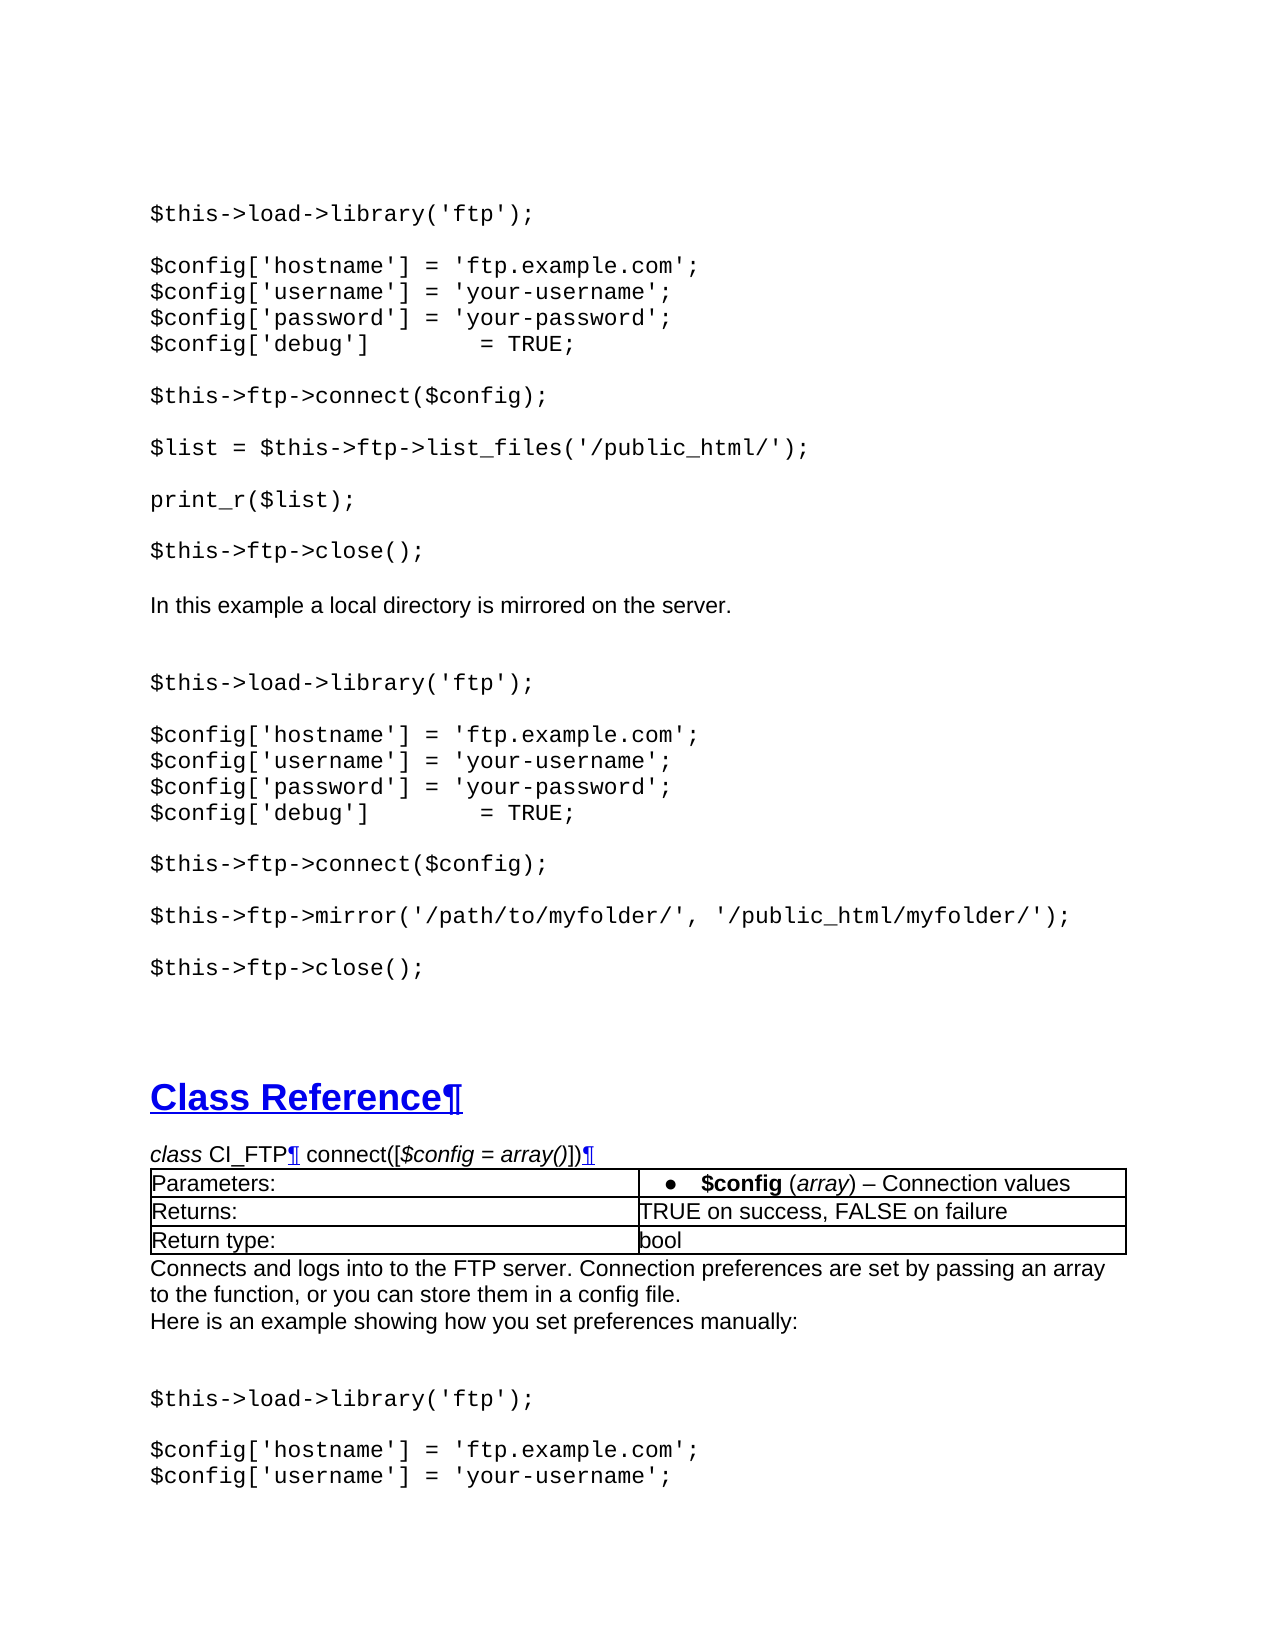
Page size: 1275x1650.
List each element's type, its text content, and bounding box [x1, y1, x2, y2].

table_cell Returns: [152, 1198, 638, 1224]
text Class Reference¶ [150, 1075, 1125, 1118]
text class CI_FTP¶ connect([$config = array()])¶ [150, 1141, 1125, 1168]
table_header $config (array) – Connection values [640, 1170, 1125, 1196]
text In this example a local directory is mirrored on the server. [150, 592, 1125, 618]
table_header Parameters: [152, 1170, 638, 1196]
text $this->load->library('ftp'); $config['hostname'] = 'ftp.example.com'; $config['username'] = 'your-username'; $config['password'] = 'your-password'; $config['debug'] = TRUE; $this->ftp->connect($config); $list = $this->ftp->list_files('/public_html/'); print_r($list); $this->ftp->close(); [150, 203, 1125, 592]
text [150, 1387, 1125, 1491]
text Here is an example showing how you set preferences manually: [150, 1308, 1125, 1334]
table_cell bool [640, 1227, 1125, 1253]
text Connects and logs into to the FTP server. Connection preferences are set by passing an array to the function, or you can store them in a config file. [150, 1255, 1125, 1308]
text $this->load->library('ftp'); $config['hostname'] = 'ftp.example.com'; $config['username'] = 'your-username'; $config['password'] = 'your-password'; $config['debug'] = TRUE; $this->ftp->connect($config); $this->ftp->mirror('/path/to/myfolder/', '/public_html/myfolder/'); $this->ftp->close(); [150, 671, 1125, 1009]
table_cell Return type: [152, 1227, 638, 1253]
table_cell TRUE on success, FALSE on failure [640, 1198, 1125, 1224]
